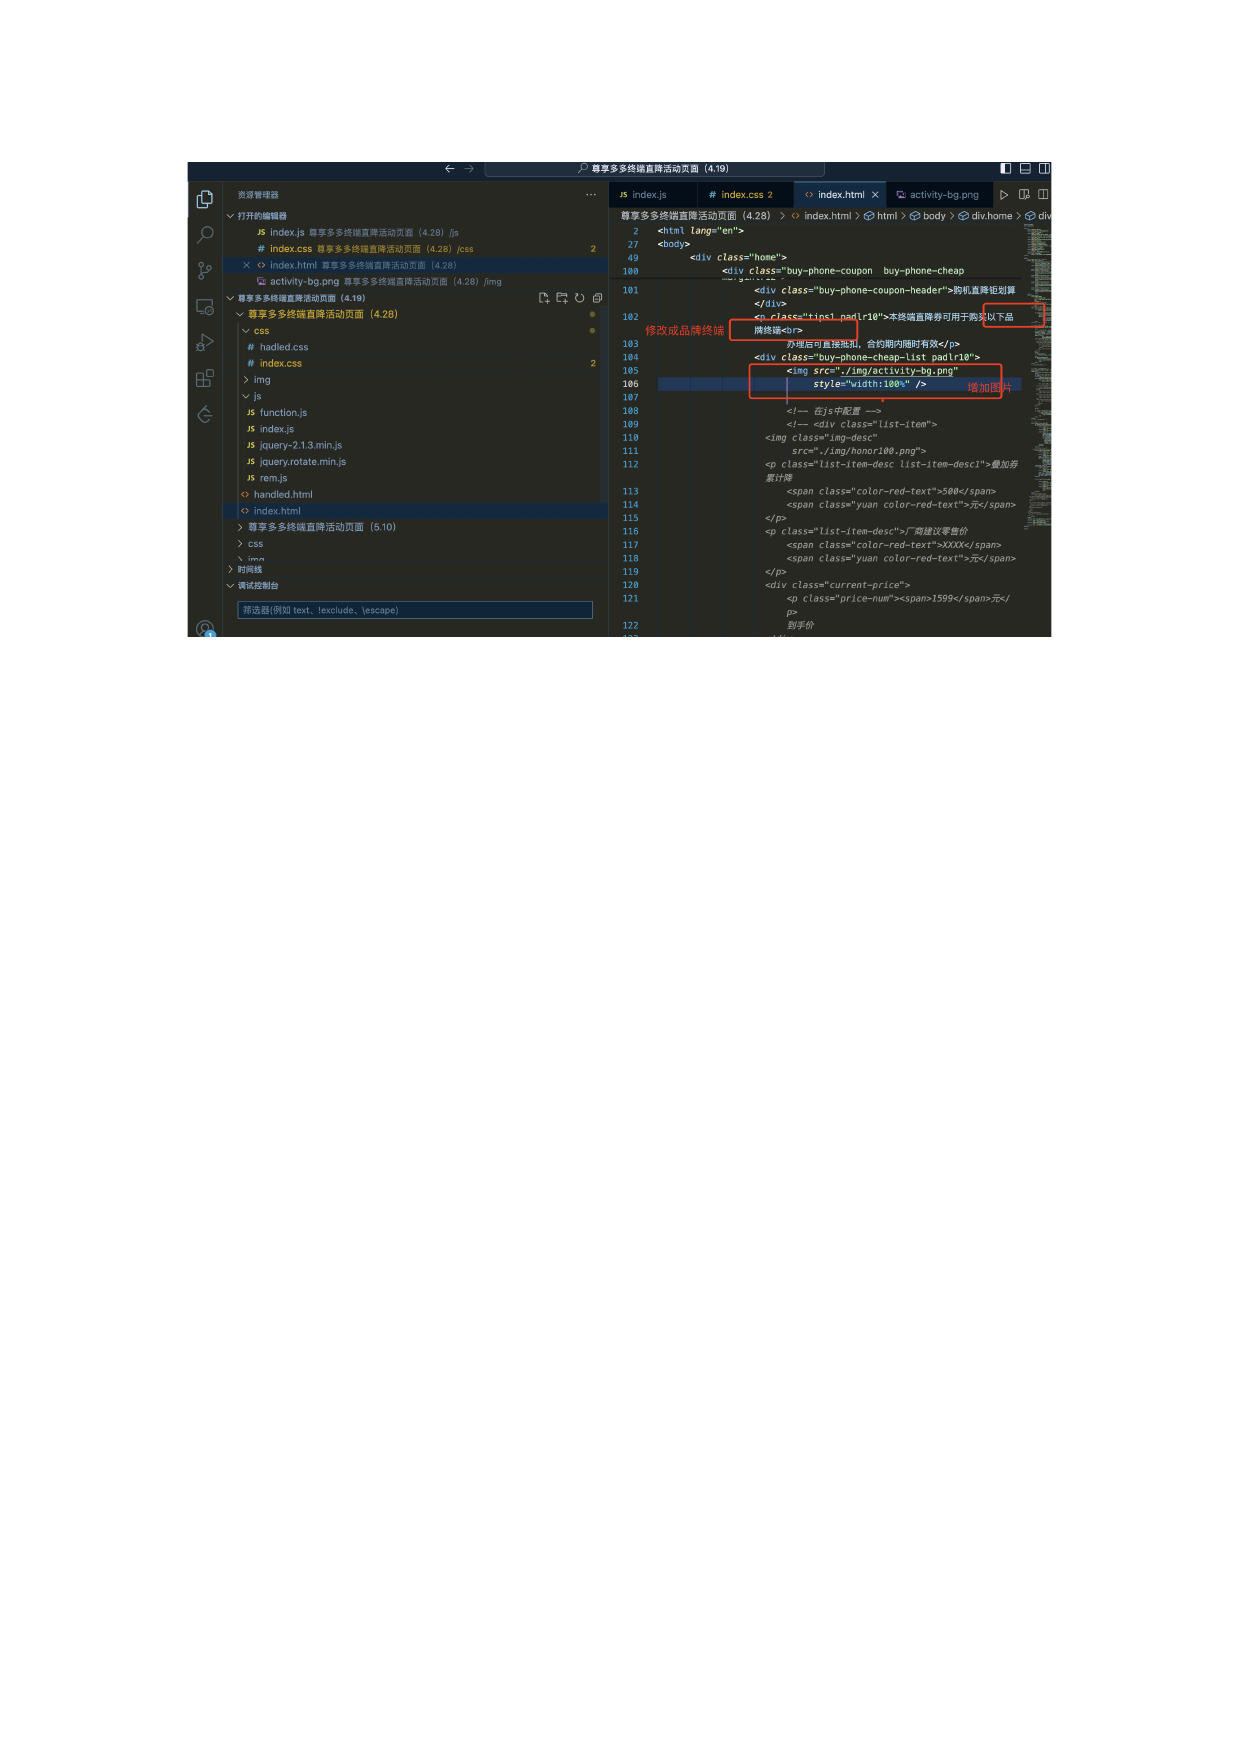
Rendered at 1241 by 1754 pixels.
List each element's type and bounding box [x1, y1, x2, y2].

picture [187, 162, 1052, 637]
